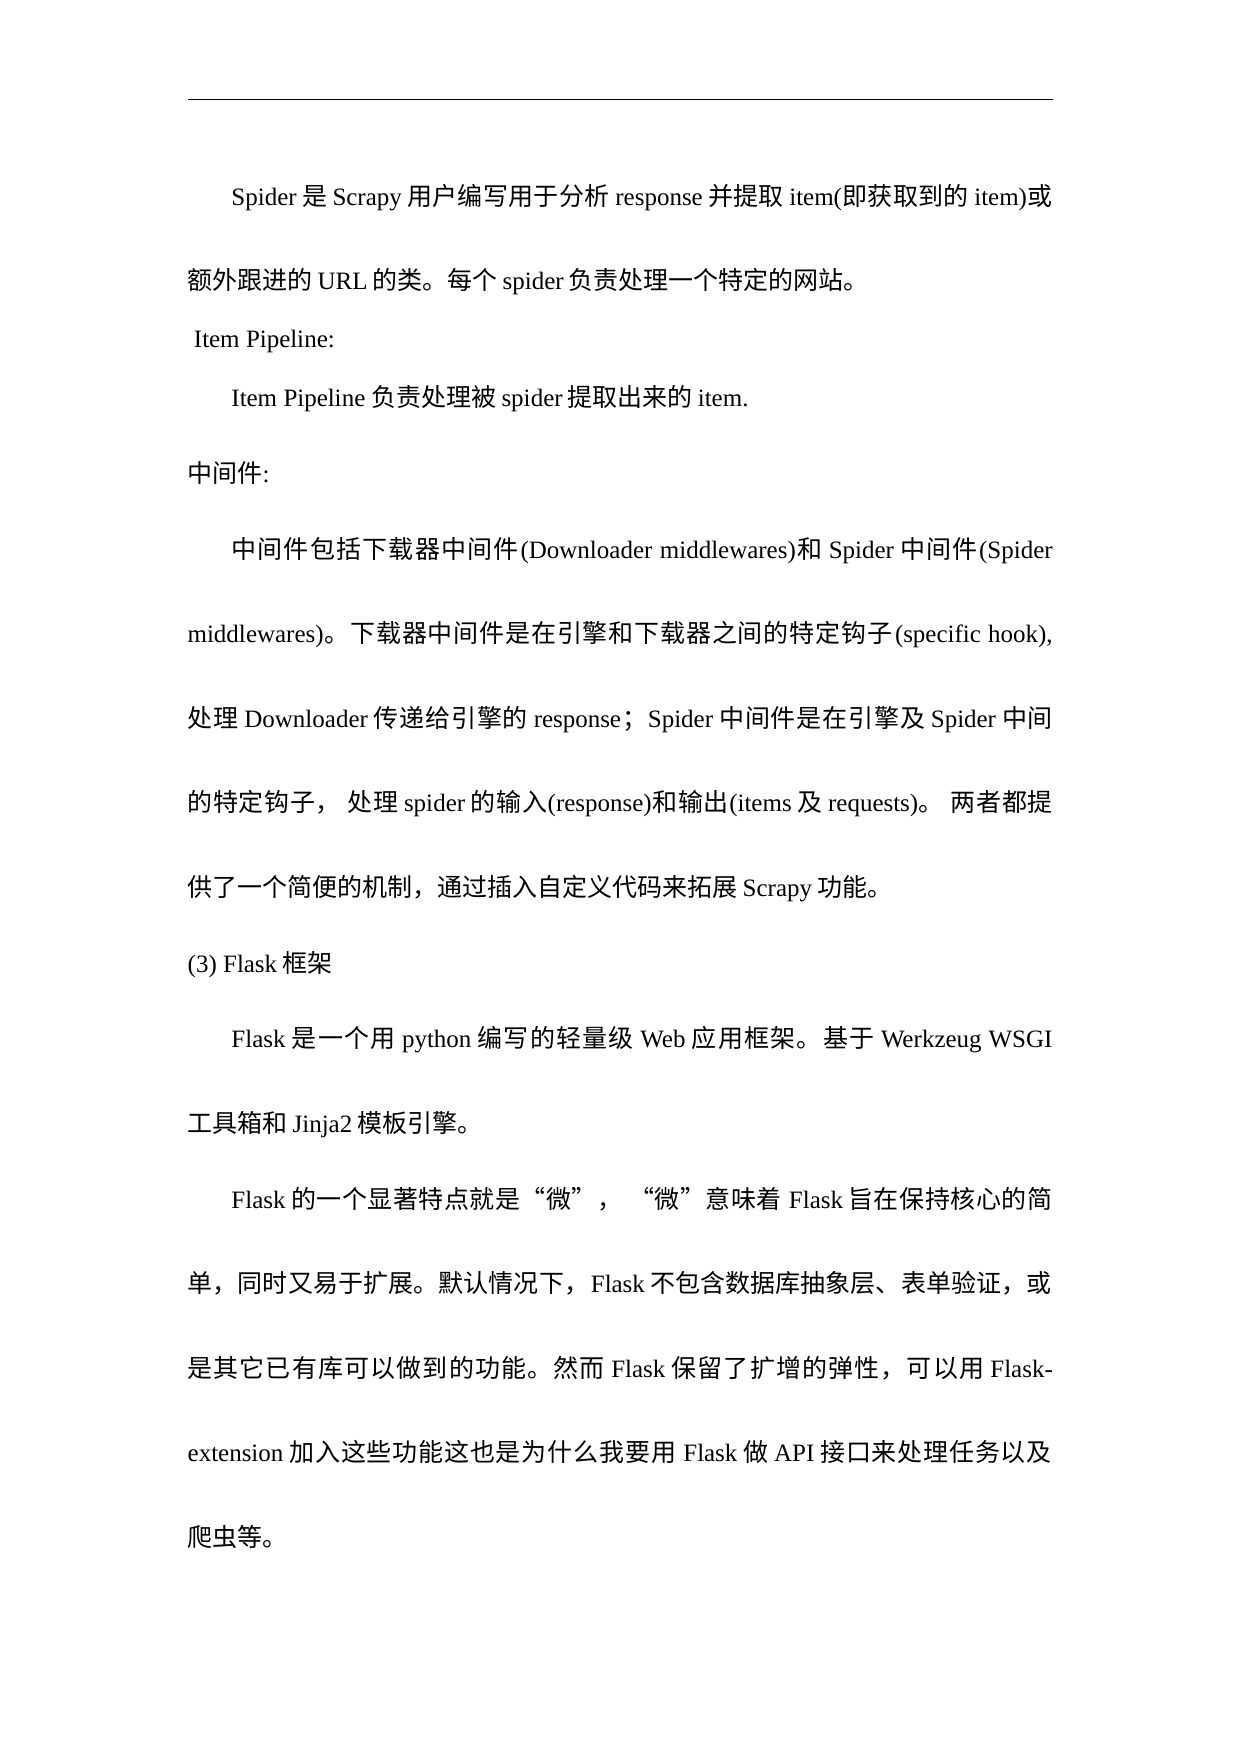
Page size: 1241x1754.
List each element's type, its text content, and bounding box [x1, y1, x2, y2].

text Flask是一个用python编写的轻量级Web应用框架。基于Werkzeug WSGI工具箱和Jinja2模板引擎。 [187, 1004, 1053, 1154]
text Item Pipeline 负责处理被spider提取出来的item. [187, 363, 1053, 428]
list 中间件: [187, 439, 1053, 504]
text Spider是Scrapy用户编写用于分析response并提取item(即获取到的item)或额外跟进的URL的类。每个spider负责处理一个特定的网站。 [187, 162, 1053, 311]
text (3) Flask框架 [187, 929, 1053, 994]
text 中间件包括下载器中间件(Downloader middlewares)和Spider中间件(Spider middlewares)。下载器中间件是在引擎和下载器之间的特定钩子(specific hook), 处理Downloader传递给引擎的response；Spider中间件是在引擎及Spider中间的特定钩子， 处理spider的输入(response)和输出(items及requests)。 两者都提供了一个简便的机制，通过插入自定义代码来拓展Scrapy功能。 [187, 515, 1053, 918]
text Flask的一个显著特点就是“微”， “微”意味着Flask旨在保持核心的简单，同时又易于扩展。默认情况下，Flask不包含数据库抽象层、表单验证，或是其它已有库可以做到的功能。然而Flask保留了扩增的弹性，可以用Flask-extension加入这些功能这也是为什么我要用Flask做API接口来处理任务以及爬虫等。 [187, 1165, 1053, 1568]
list Item Pipeline: [187, 322, 1053, 355]
